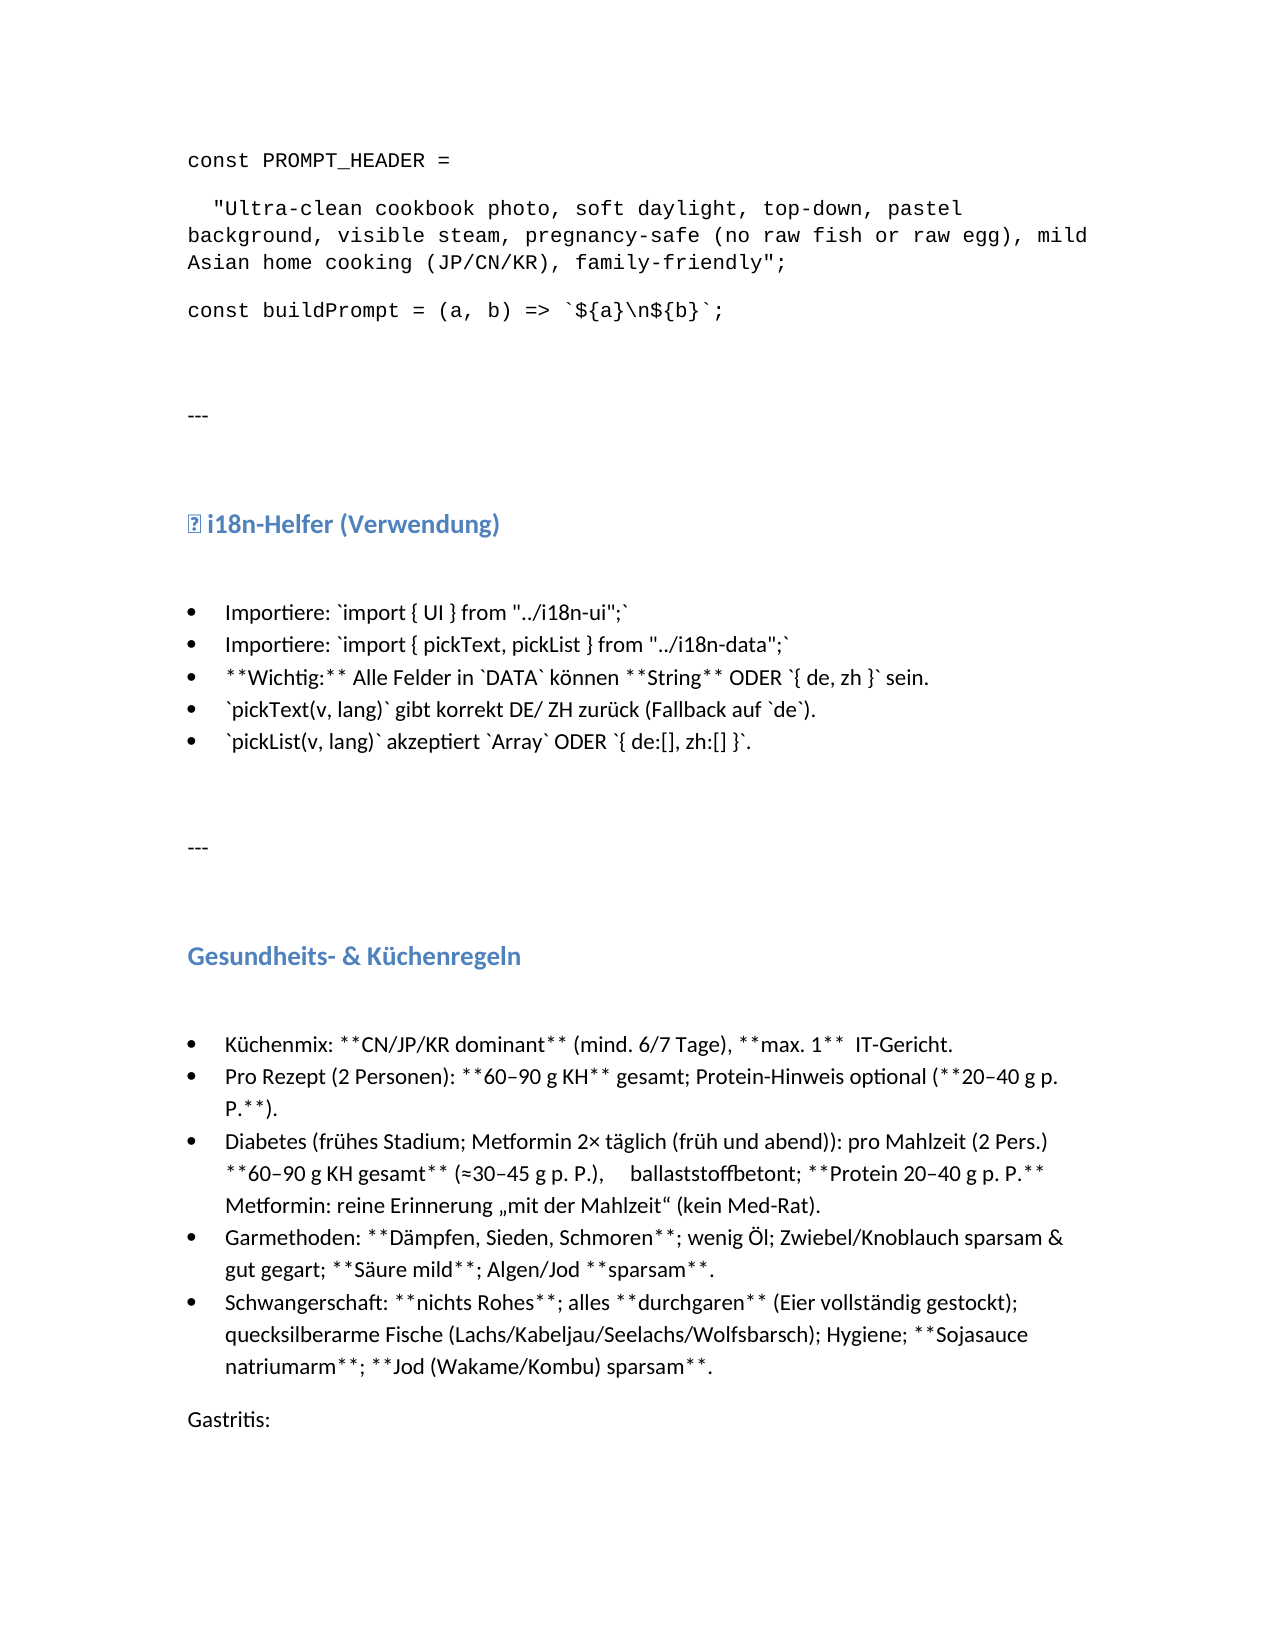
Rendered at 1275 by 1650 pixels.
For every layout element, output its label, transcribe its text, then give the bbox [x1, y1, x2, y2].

list Küchenmix: **CN/JP/KR dominant** (mind. 6/7 Tage), **max. 1** IT-Gericht. [187, 1030, 1087, 1058]
list Pro Rezept (2 Personen): **60–90 g KH** gesamt; Protein-Hinweis optional (**20–40 g p. P.**). [187, 1062, 1087, 1123]
list `pickText(v, lang)` gibt korrekt DE/ ZH zurück (Fallback auf `de`). [187, 695, 1087, 723]
text --- [187, 833, 1087, 861]
list Importiere: `import { pickText, pickList } from "../i18n-data";` [187, 631, 1087, 659]
text Gastritis: [187, 1405, 1087, 1433]
list Schwangerschaft: **nichts Rohes**; alles **durchgaren** (Eier vollständig gestockt); quecksilberarme Fische (Lachs/Kabeljau/Seelachs/Wolfsbarsch); Hygiene; **Sojasauce natriumarm**; **Jod (Wakame/Kombu) sparsam**. [187, 1288, 1087, 1380]
text const buildPrompt = (a, b) => `${a}\n${b}`; [187, 300, 1087, 324]
list Diabetes (frühes Stadium; Metformin 2× täglich (früh und abend)): pro Mahlzeit (2 Pers.) **60–90 g KH gesamt** (≈30–45 g p. P.), ballaststoffbetont; **Protein 20–40 g p. P.** Metformin: reine Erinnerung „mit der Mahlzeit“ (kein Med-Rat). [187, 1127, 1087, 1219]
subtitle 🧰 i18n-Helfer (Verwendung) [187, 507, 1087, 541]
subtitle Gesundheits- & Küchenregeln [187, 939, 1087, 972]
list Importiere: `import { UI } from "../i18n-ui";` [187, 598, 1087, 626]
text const PROMPT_HEADER = [187, 150, 1087, 174]
list Garmethoden: **Dämpfen, Sieden, Schmoren**; wenig Öl; Zwiebel/Knoblauch sparsam & gut gegart; **Säure mild**; Algen/Jod **sparsam**. [187, 1223, 1087, 1283]
text --- [187, 401, 1087, 429]
list **Wichtig:** Alle Felder in `DATA` können **String** ODER `{ de, zh }` sein. [187, 663, 1087, 691]
text "Ultra-clean cookbook photo, soft daylight, top-down, pastel background, visible steam, pregnancy-safe (no raw fish or raw egg), mild Asian home cooking (JP/CN/KR), family-friendly"; [187, 198, 1087, 276]
list `pickList(v, lang)` akzeptiert `Array` ODER `{ de:[], zh:[] }`. [187, 727, 1087, 755]
